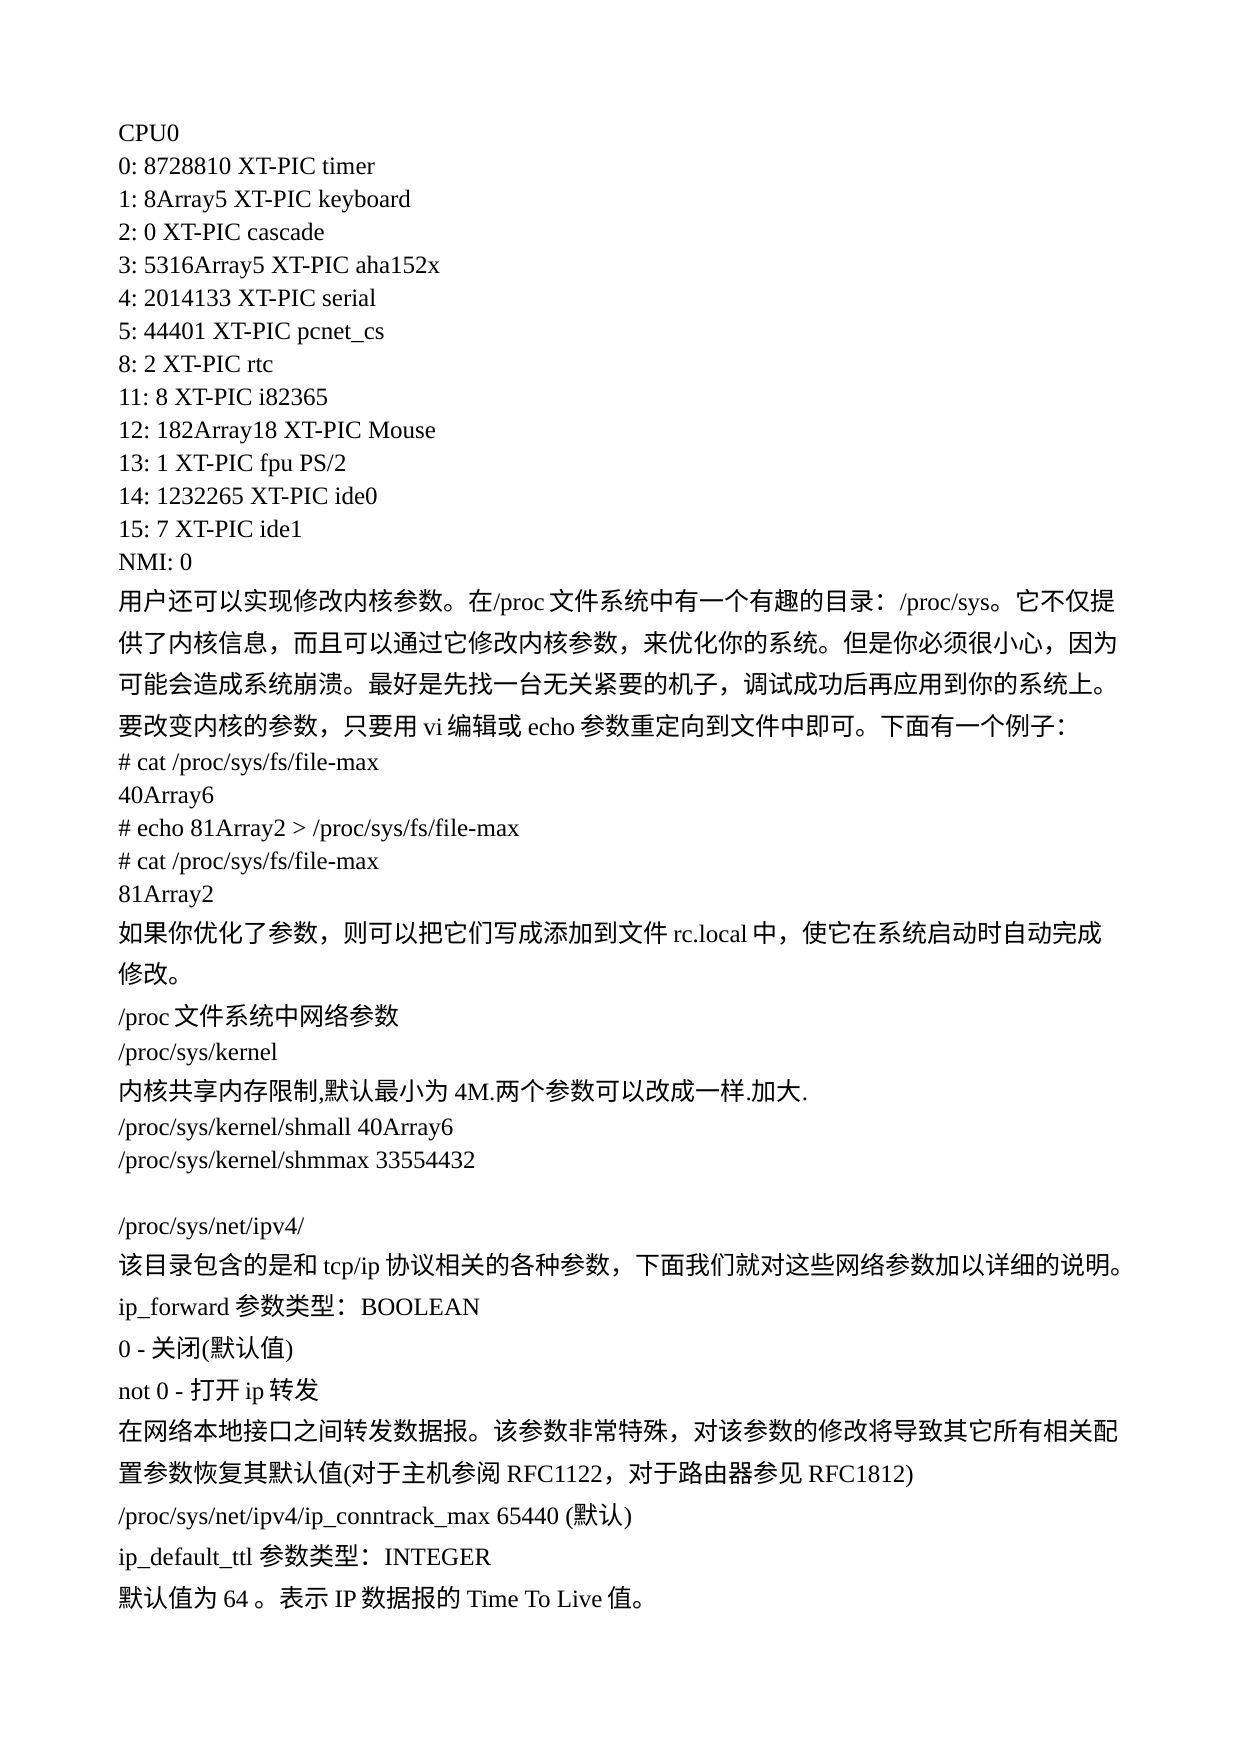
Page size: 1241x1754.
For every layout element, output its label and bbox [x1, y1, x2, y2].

text [118, 118, 1122, 1615]
